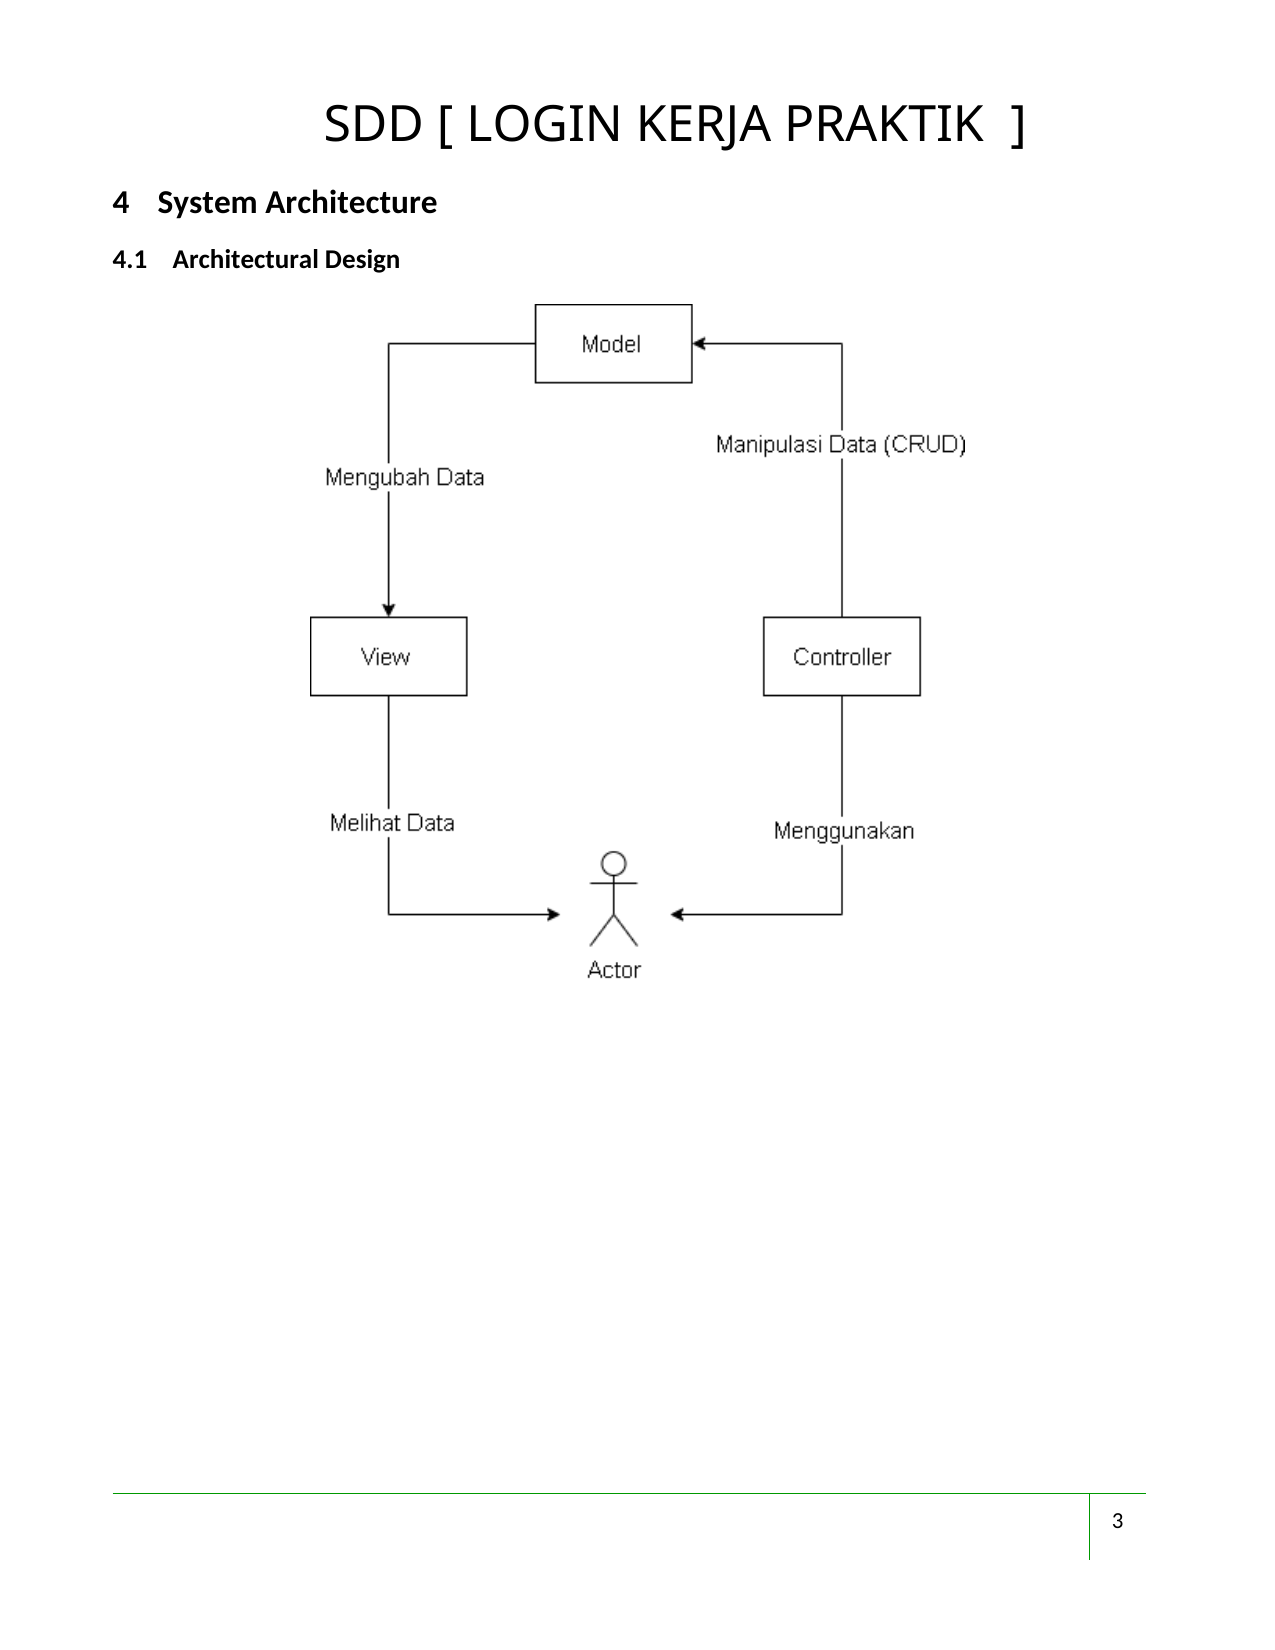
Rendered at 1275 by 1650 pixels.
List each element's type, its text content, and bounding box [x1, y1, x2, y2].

subtitle System Architecture [112, 181, 1162, 221]
picture [310, 304, 965, 986]
subtitle Architectural Design [112, 242, 1162, 275]
